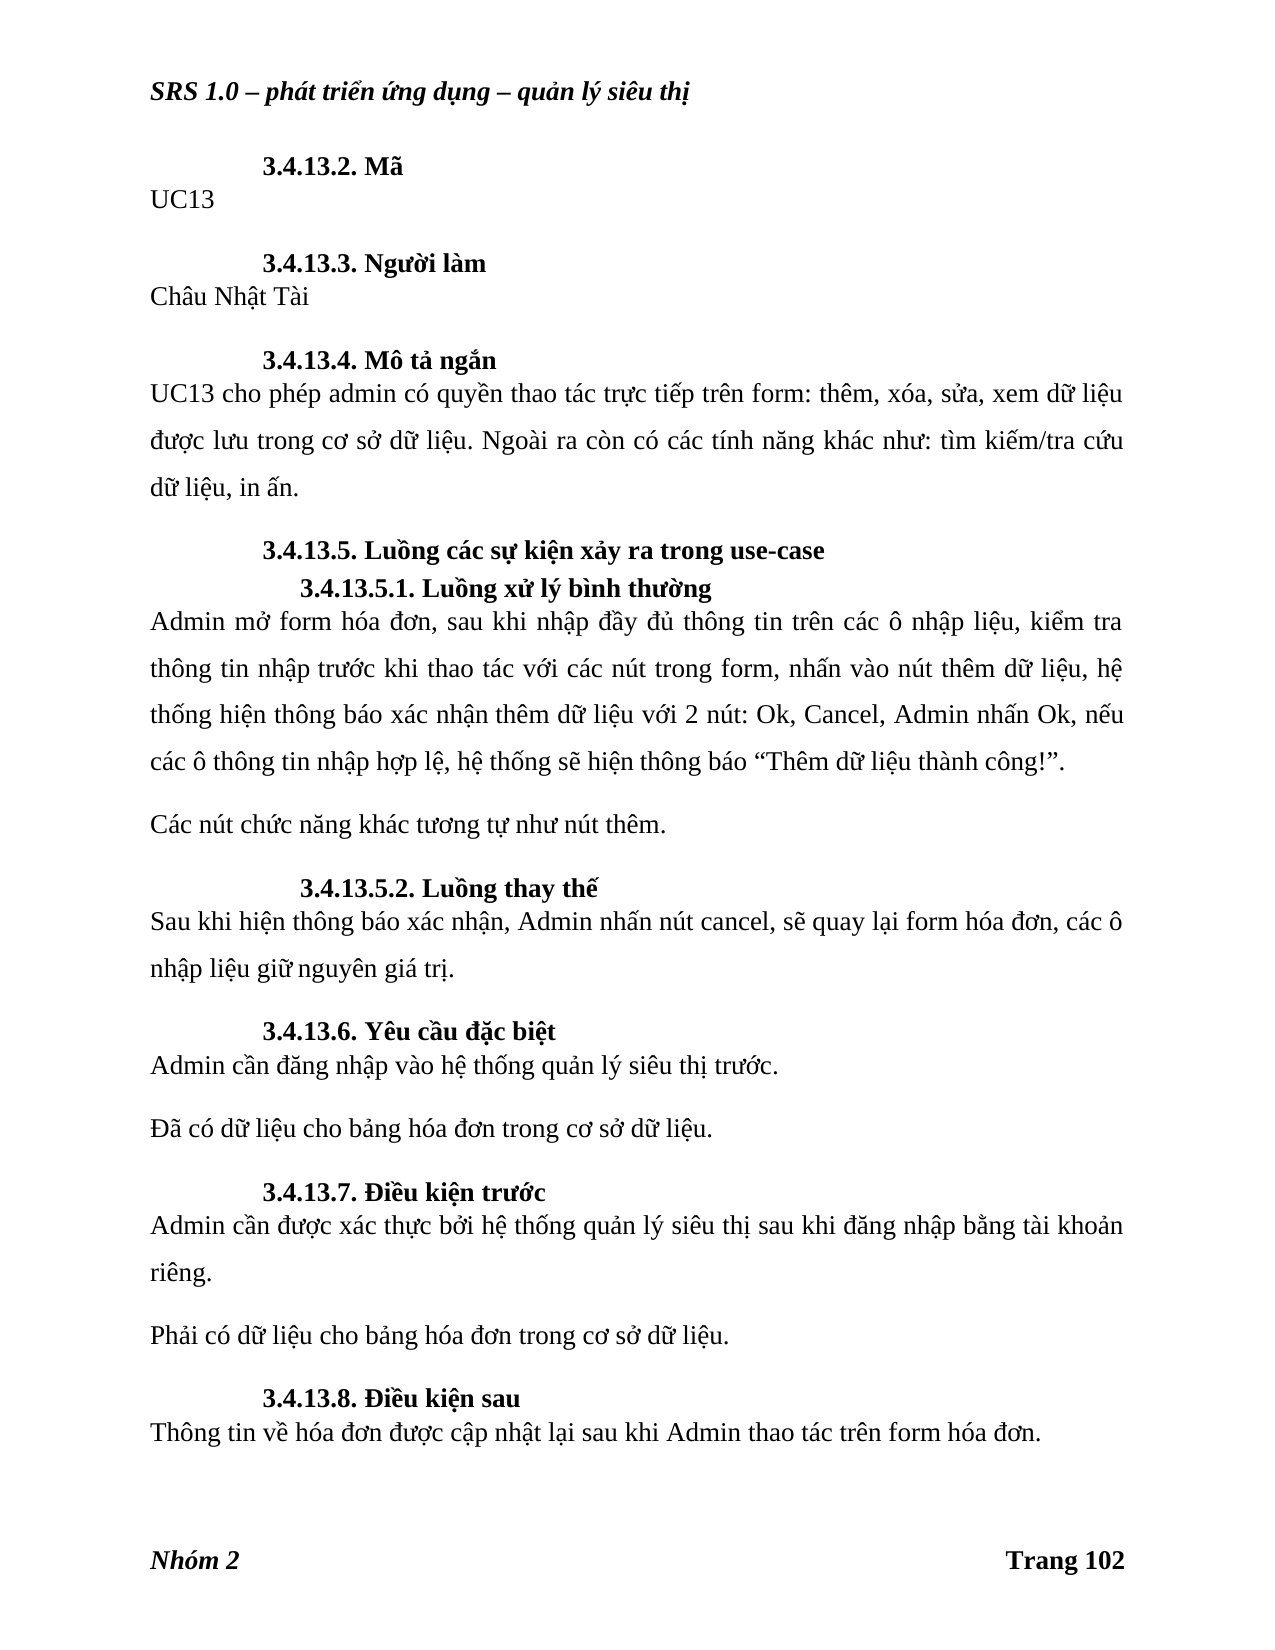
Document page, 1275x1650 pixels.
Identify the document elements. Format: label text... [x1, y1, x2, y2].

text Các nút chức năng khác tương tự như nút thêm. [150, 808, 1125, 840]
subtitle Luồng các sự kiện xảy ra trong use-case [262, 534, 1125, 565]
subtitle Điều kiện sau [262, 1382, 1125, 1414]
text Phải có dữ liệu cho bảng hóa đơn trong cơ sở dữ liệu. [150, 1319, 1125, 1350]
text Đã có dữ liệu cho bảng hóa đơn trong cơ sở dữ liệu. [150, 1112, 1125, 1143]
subtitle Điều kiện trước [262, 1176, 1125, 1207]
text UC13 [150, 183, 1125, 215]
text Admin cần đăng nhập vào hệ thống quản lý siêu thị trước. [150, 1049, 1125, 1080]
subtitle Mô tả ngắn [262, 344, 1125, 375]
text UC13 cho phép admin có quyền thao tác trực tiếp trên form: thêm, xóa, sửa, xem dữ liệu được lưu trong cơ sở dữ liệu. Ngoài ra còn có các tính năng khác như: tìm kiếm/tra cứu dữ liệu, in ấn. [150, 377, 1125, 502]
text Sau khi hiện thông báo xác nhận, Admin nhấn nút cancel, sẽ quay lại form hóa đơn, các ô nhập liệu giữ nguyên giá trị. [150, 905, 1125, 983]
subtitle Người làm [262, 247, 1125, 278]
subtitle Luồng xử lý bình thường [300, 572, 1125, 603]
text Admin cần được xác thực bởi hệ thống quản lý siêu thị sau khi đăng nhập bằng tài khoản riêng. [150, 1209, 1125, 1287]
subtitle Mã [262, 150, 1125, 181]
subtitle Luồng thay thế [300, 872, 1125, 903]
subtitle Yêu cầu đặc biệt [262, 1015, 1125, 1047]
text Châu Nhật Tài [150, 280, 1125, 312]
text Thông tin về hóa đơn được cập nhật lại sau khi Admin thao tác trên form hóa đơn. [150, 1416, 1125, 1447]
text Admin mở form hóa đơn, sau khi nhập đầy đủ thông tin trên các ô nhập liệu, kiểm tra thông tin nhập trước khi thao tác với các nút trong form, nhấn vào nút thêm dữ liệu, hệ thống hiện thông báo xác nhận thêm dữ liệu với 2 nút: Ok, Cancel, Admin nhấn Ok, nếu các ô thông tin nhập hợp lệ, hệ thống sẽ hiện thông báo “Thêm dữ liệu thành công!”. [150, 605, 1125, 776]
